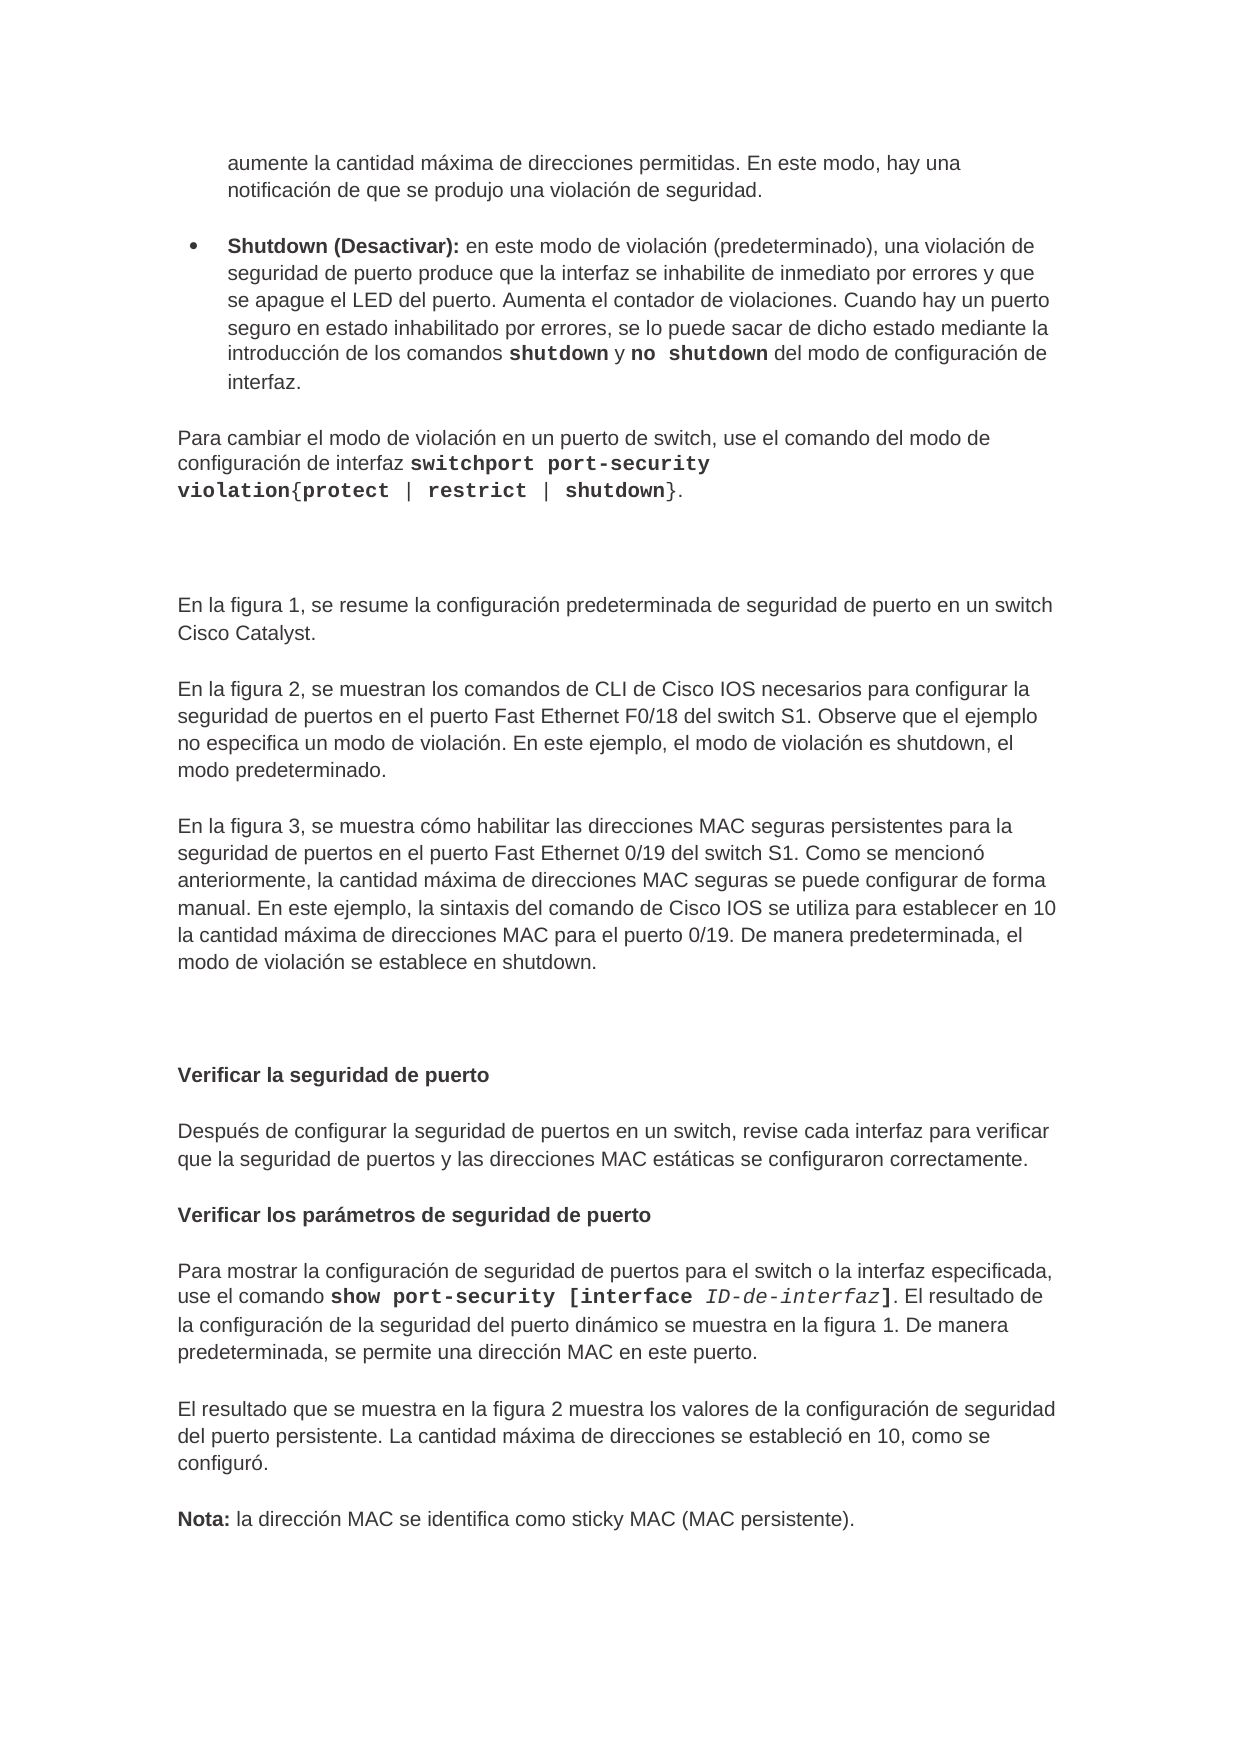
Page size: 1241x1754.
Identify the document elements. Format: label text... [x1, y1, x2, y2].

text Después de configurar la seguridad de puertos en un switch, revise cada interfaz para verificar que la seguridad de puertos y las direcciones MAC estáticas se configuraron correctamente. [177, 1116, 1063, 1170]
list Shutdown (Desactivar): en este modo de violación (predeterminado), una violación de seguridad de puerto produce que la interfaz se inhabilite de inmediato por errores y que se apague el LED del puerto. Aumenta el contador de violaciones. Cuando hay un puerto seguro en estado inhabilitado por errores, se lo puede sacar de dicho estado mediante la introducción de los comandos shutdown y no shutdown del modo de configuración de interfaz. [190, 231, 1063, 393]
text En la figura 1, se resume la configuración predeterminada de seguridad de puerto en un switch Cisco Catalyst. [177, 590, 1063, 644]
text En la figura 3, se muestra cómo habilitar las direcciones MAC seguras persistentes para la seguridad de puertos en el puerto Fast Ethernet 0/19 del switch S1. Como se mencionó anteriormente, la cantidad máxima de direcciones MAC seguras se puede configurar de forma manual. En este ejemplo, la sintaxis del comando de Cisco IOS se utiliza para establecer en 10 la cantidad máxima de direcciones MAC para el puerto 0/19. De manera predeterminada, el modo de violación se establece en shutdown. [177, 811, 1063, 973]
text Verificar los parámetros de seguridad de puerto [177, 1199, 1063, 1227]
text En la figura 2, se muestran los comandos de CLI de Cisco IOS necesarios para configurar la seguridad de puertos en el puerto Fast Ethernet F0/18 del switch S1. Observe que el ejemplo no especifica un modo de violación. En este ejemplo, el modo de violación es shutdown, el modo predeterminado. [177, 673, 1063, 782]
text Para cambiar el modo de violación en un puerto de switch, use el comando del modo de configuración de interfaz switchport port-security violation{protect | restrict | shutdown}. [177, 423, 1063, 504]
text Verificar la seguridad de puerto [177, 1060, 1063, 1087]
text Nota: la dirección MAC se identifica como sticky MAC (MAC persistente). [177, 1504, 1063, 1531]
text Para mostrar la configuración de seguridad de puertos para el switch o la interfaz especificada, use el comando show port-security [interface ID-de-interfaz]. El resultado de la configuración de la seguridad del puerto dinámico se muestra en la figura 1. De manera predeterminada, se permite una dirección MAC en este puerto. [177, 1256, 1063, 1364]
text El resultado que se muestra en la figura 2 muestra los valores de la configuración de seguridad del puerto persistente. La cantidad máxima de direcciones se estableció en 10, como se configuró. [177, 1393, 1063, 1474]
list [190, 148, 1063, 202]
